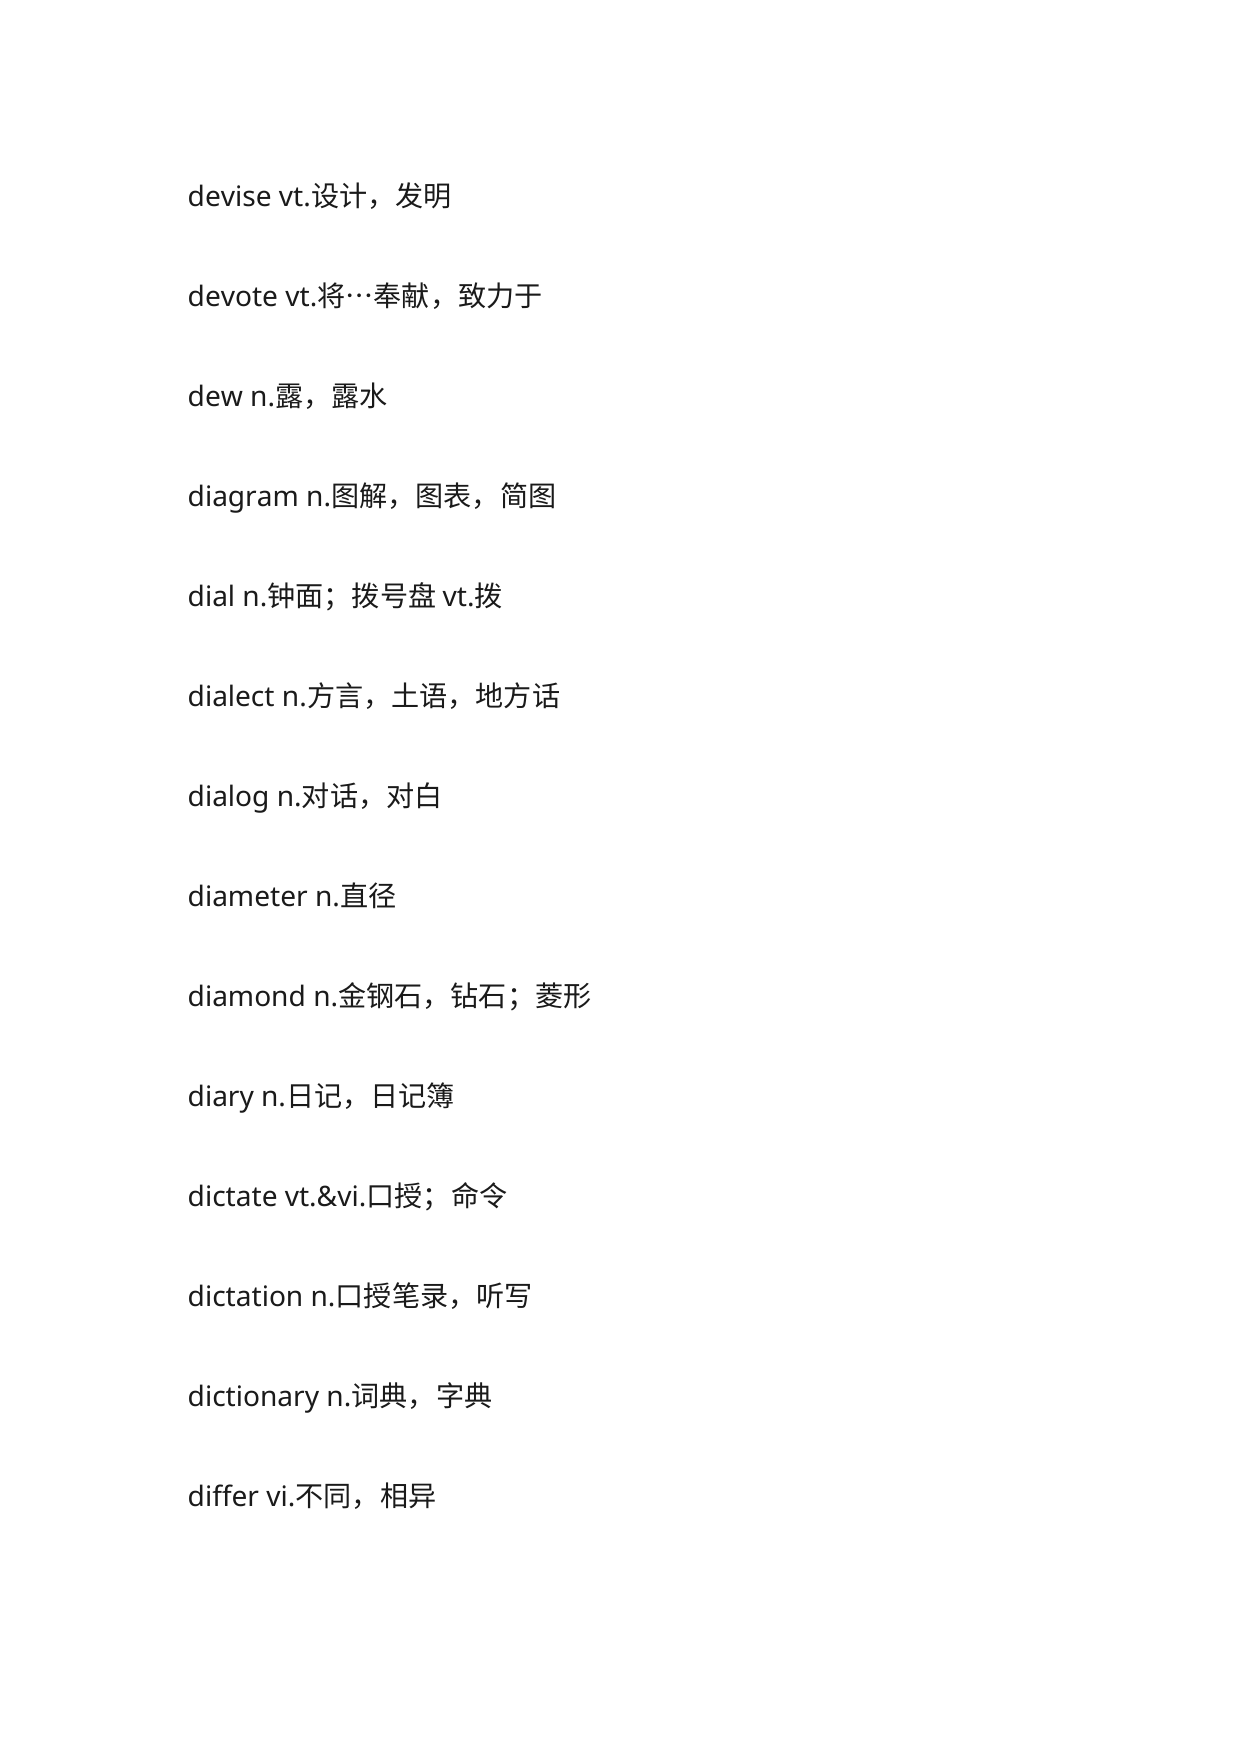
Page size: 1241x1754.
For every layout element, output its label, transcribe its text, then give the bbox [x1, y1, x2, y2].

text dialect n.方言，土语，地方话 [187, 662, 1053, 727]
text diary n.日记，日记簿 [187, 1062, 1053, 1127]
text dictate vt.&vi.口授；命令 [187, 1162, 1053, 1227]
text devote vt.将…奉献，致力于 [187, 262, 1053, 327]
text dial n.钟面；拨号盘 vt.拨 [187, 562, 1053, 627]
text devise vt.设计，发明 [187, 162, 1053, 227]
text diagram n.图解，图表，简图 [187, 462, 1053, 527]
text dictation n.口授笔录，听写 [187, 1262, 1053, 1327]
text dew n.露，露水 [187, 362, 1053, 427]
text differ vi.不同，相异 [187, 1462, 1053, 1527]
text dialog n.对话，对白 [187, 762, 1053, 827]
text dictionary n.词典，字典 [187, 1362, 1053, 1427]
text diamond n.金钢石，钻石；菱形 [187, 962, 1053, 1027]
text diameter n.直径 [187, 862, 1053, 927]
